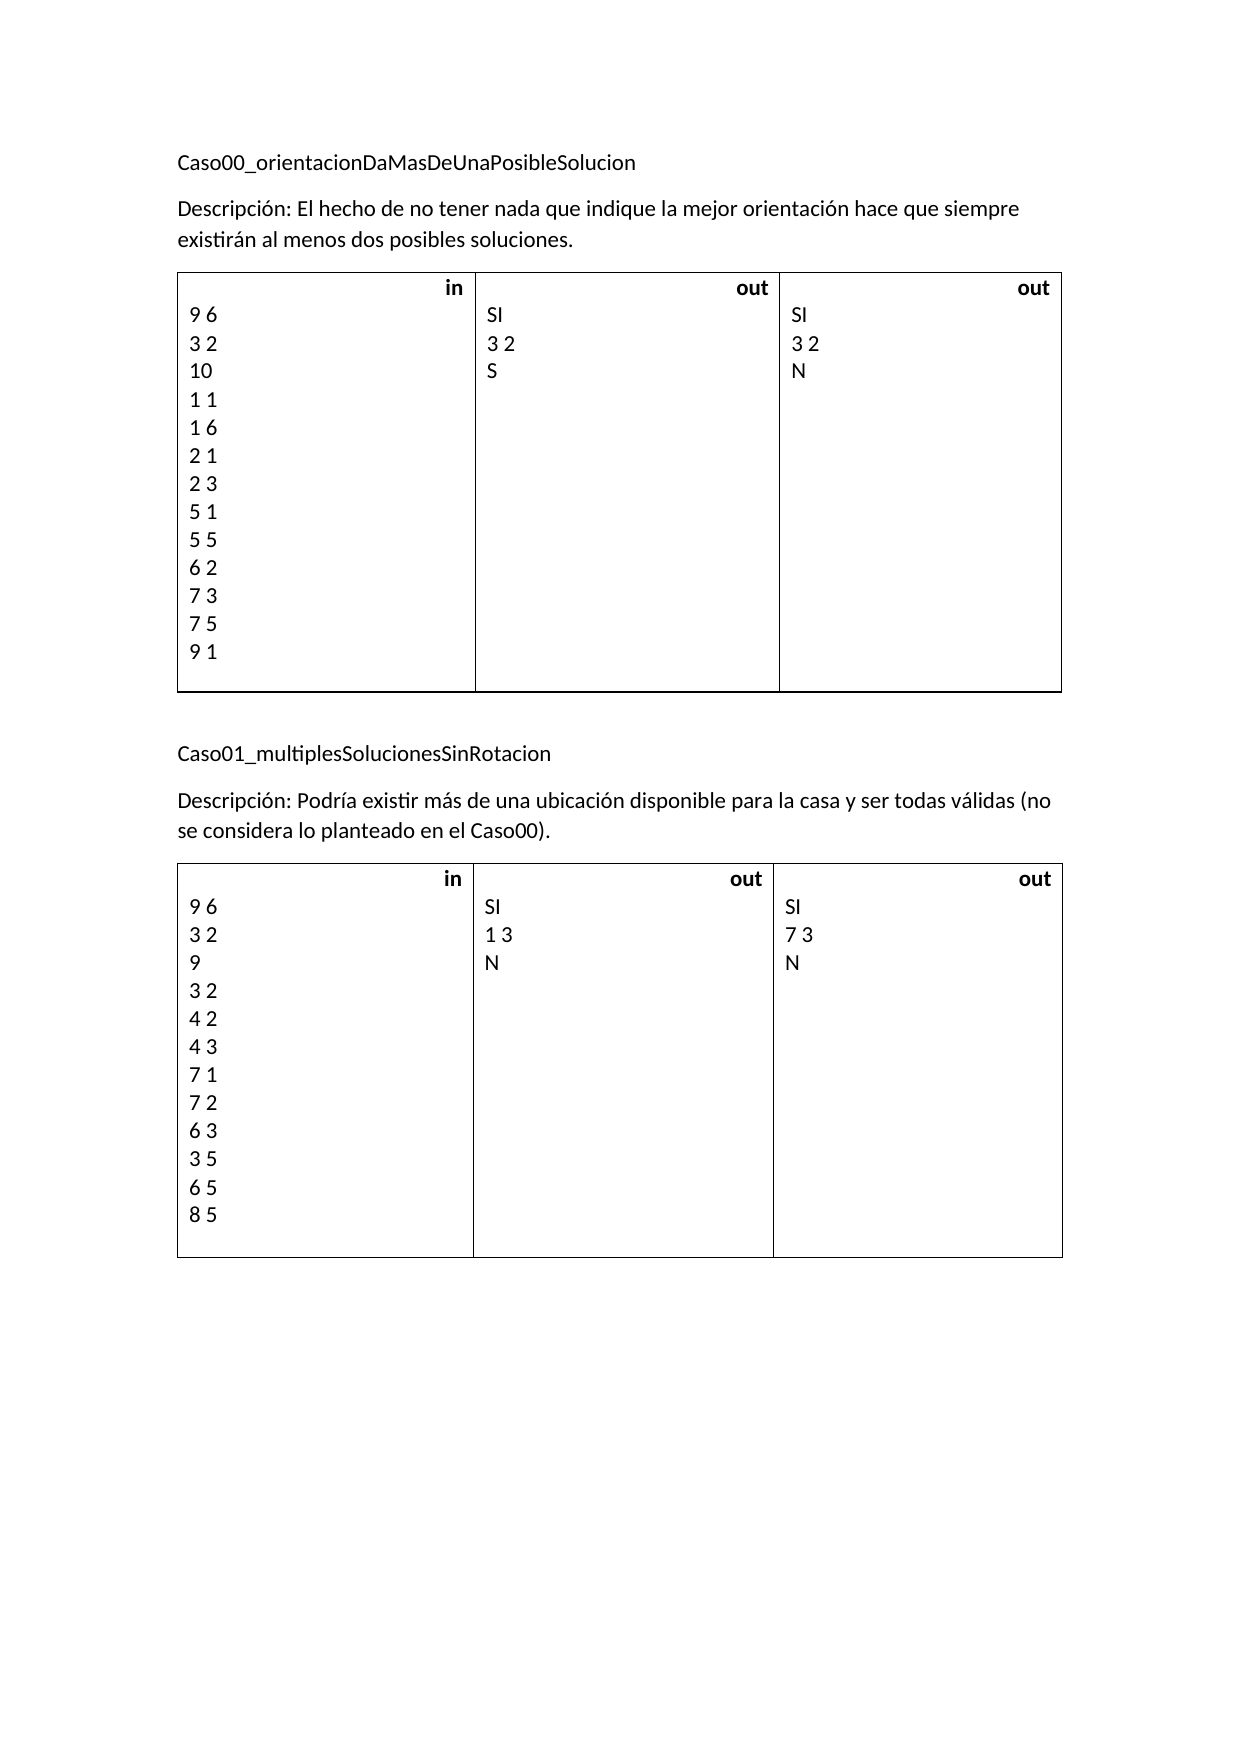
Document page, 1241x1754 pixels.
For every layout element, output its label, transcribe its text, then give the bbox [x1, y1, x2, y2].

table_header out SI 3 2 N [780, 273, 1061, 691]
text Descripción: Podría existir más de una ubicación disponible para la casa y ser todas válidas (no se considera lo planteado en el Caso00). [177, 786, 1063, 844]
table_header in 9 6 3 2 9 3 2 4 2 4 3 7 1 7 2 6 3 3 5 6 5 8 5 [178, 864, 473, 1257]
table_header in 9 6 3 2 10 1 1 1 6 2 1 2 3 5 1 5 5 6 2 7 3 7 5 9 1 [178, 273, 475, 691]
text Caso00_orientacionDaMasDeUnaPosibleSolucion [177, 148, 1063, 176]
table_header out SI 3 2 S [476, 273, 779, 691]
text Descripción: El hecho de no tener nada que indique la mejor orientación hace que siempre existirán al menos dos posibles soluciones. [177, 194, 1063, 253]
text Caso01_multiplesSolucionesSinRotacion [177, 739, 1063, 767]
table_header out SI 1 3 N [474, 864, 773, 1257]
table_header out SI 7 3 N [774, 864, 1062, 1257]
